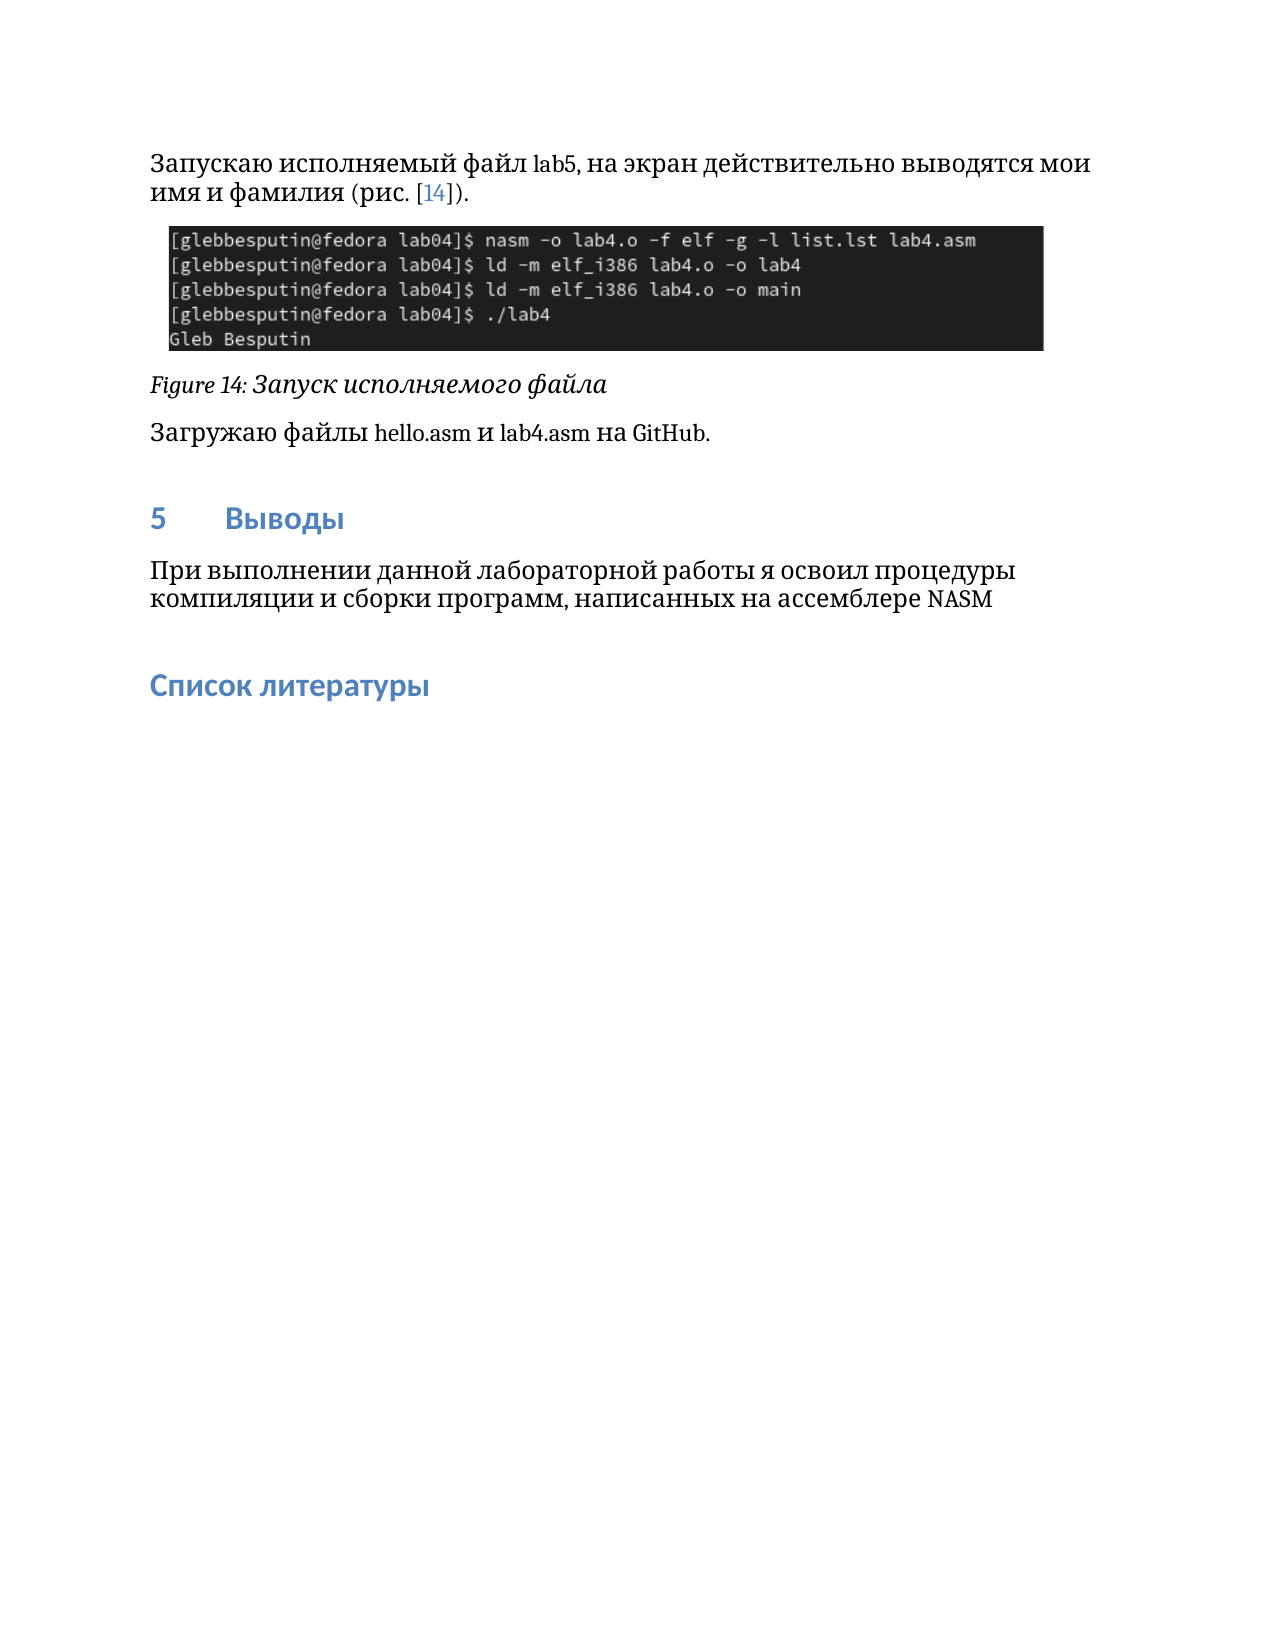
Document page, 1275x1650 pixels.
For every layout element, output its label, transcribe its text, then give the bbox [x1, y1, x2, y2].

text При выполнении данной лабораторной работы я освоил процедуры компиляции и сборки программ, написанных на ассемблере NASM [150, 557, 1125, 614]
text Запускаю исполняемый файл lab5, на экран действительно выводятся мои имя и фамилия (рис. [14]). [150, 150, 1125, 207]
text Figure 14: Запуск исполняемого файла [150, 371, 1125, 400]
subtitle 5 Выводы [150, 497, 1125, 538]
picture [168, 226, 1044, 351]
text Загружаю файлы hello.asm и lab4.asm на GitHub. [150, 418, 1125, 447]
subtitle Список литературы [150, 664, 1125, 705]
